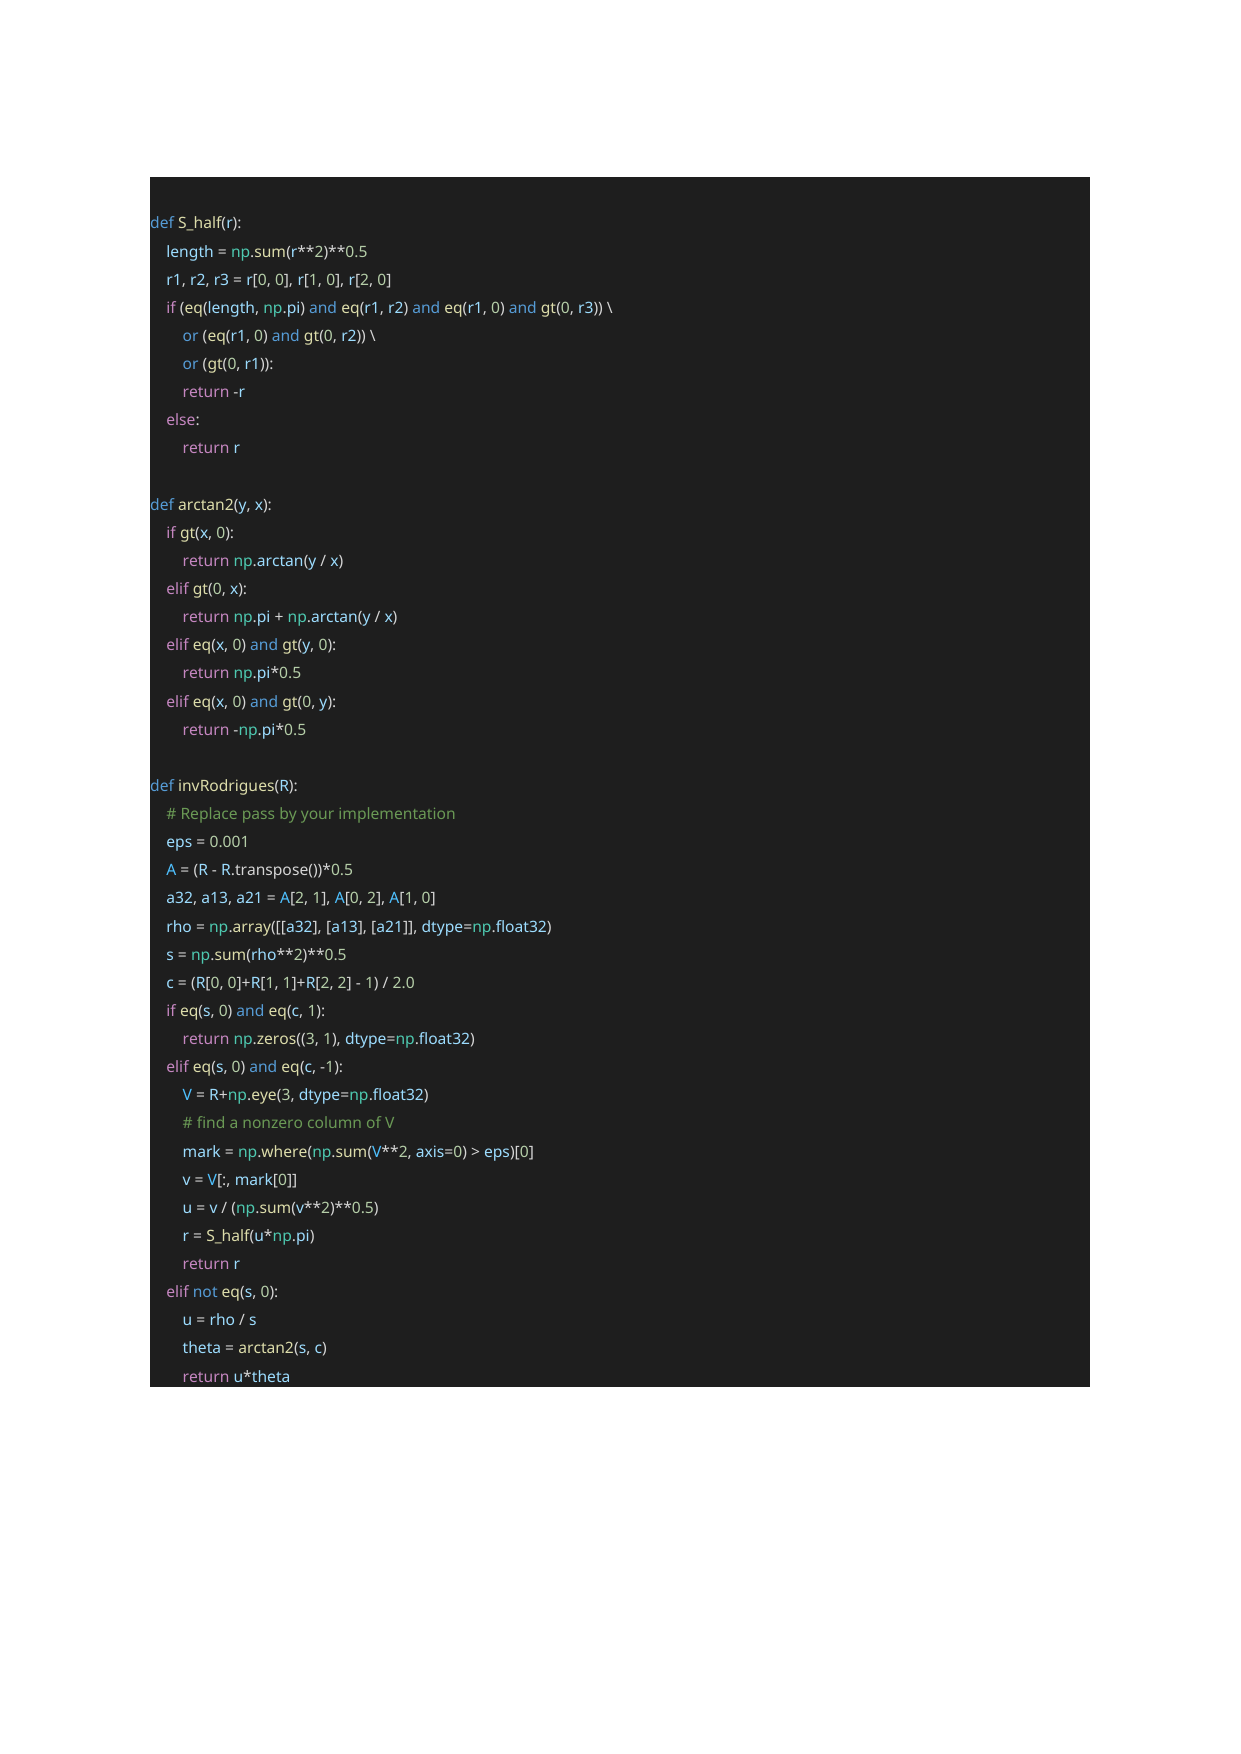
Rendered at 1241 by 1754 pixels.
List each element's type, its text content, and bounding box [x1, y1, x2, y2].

text rho = np.array([[a32], [a13], [a21]], dtype=np.float32) [150, 908, 1090, 937]
text u = v / (np.sum(v**2)**0.5) [150, 1190, 1090, 1218]
text v = V[:, mark[0]] [150, 1162, 1090, 1190]
text mark = np.where(np.sum(V**2, axis=0) > eps)[0] [150, 1133, 1090, 1162]
text else: [150, 402, 1090, 430]
text # find a nonzero column of V [150, 1105, 1090, 1133]
text elif eq(x, 0) and gt(y, 0): [150, 627, 1090, 655]
text return -np.pi*0.5 [150, 712, 1090, 740]
text V = R+np.eye(3, dtype=np.float32) [150, 1077, 1090, 1105]
text def invRodrigues(R): [150, 768, 1090, 796]
text length = np.sum(r**2)**0.5 [150, 233, 1090, 262]
text a32, a13, a21 = A[2, 1], A[0, 2], A[1, 0] [150, 880, 1090, 908]
text r = S_half(u*np.pi) [150, 1218, 1090, 1246]
text if gt(x, 0): [150, 515, 1090, 543]
text return np.zeros((3, 1), dtype=np.float32) [150, 1021, 1090, 1049]
text return np.pi*0.5 [150, 655, 1090, 683]
text A = (R - R.transpose())*0.5 [150, 852, 1090, 880]
text return np.arctan(y / x) [150, 543, 1090, 571]
text def S_half(r): [150, 205, 1090, 233]
text return -r [150, 374, 1090, 402]
text eps = 0.001 [150, 824, 1090, 852]
text return u*theta [150, 1358, 1090, 1387]
text r1, r2, r3 = r[0, 0], r[1, 0], r[2, 0] [150, 262, 1090, 290]
text elif eq(x, 0) and gt(0, y): [150, 683, 1090, 712]
text c = (R[0, 0]+R[1, 1]+R[2, 2] - 1) / 2.0 [150, 965, 1090, 993]
text or (gt(0, r1)): [150, 346, 1090, 374]
text # Replace pass by your implementation [150, 796, 1090, 824]
text u = rho / s [150, 1302, 1090, 1330]
text s = np.sum(rho**2)**0.5 [150, 937, 1090, 965]
text elif gt(0, x): [150, 571, 1090, 599]
text return r [150, 1246, 1090, 1274]
text return np.pi + np.arctan(y / x) [150, 599, 1090, 627]
text if eq(s, 0) and eq(c, 1): [150, 993, 1090, 1021]
text def arctan2(y, x): [150, 487, 1090, 515]
text return r [150, 430, 1090, 458]
text if (eq(length, np.pi) and eq(r1, r2) and eq(r1, 0) and gt(0, r3)) \ [150, 290, 1090, 318]
text elif eq(s, 0) and eq(c, -1): [150, 1049, 1090, 1077]
text theta = arctan2(s, c) [150, 1330, 1090, 1358]
text elif not eq(s, 0): [150, 1274, 1090, 1302]
text or (eq(r1, 0) and gt(0, r2)) \ [150, 318, 1090, 346]
